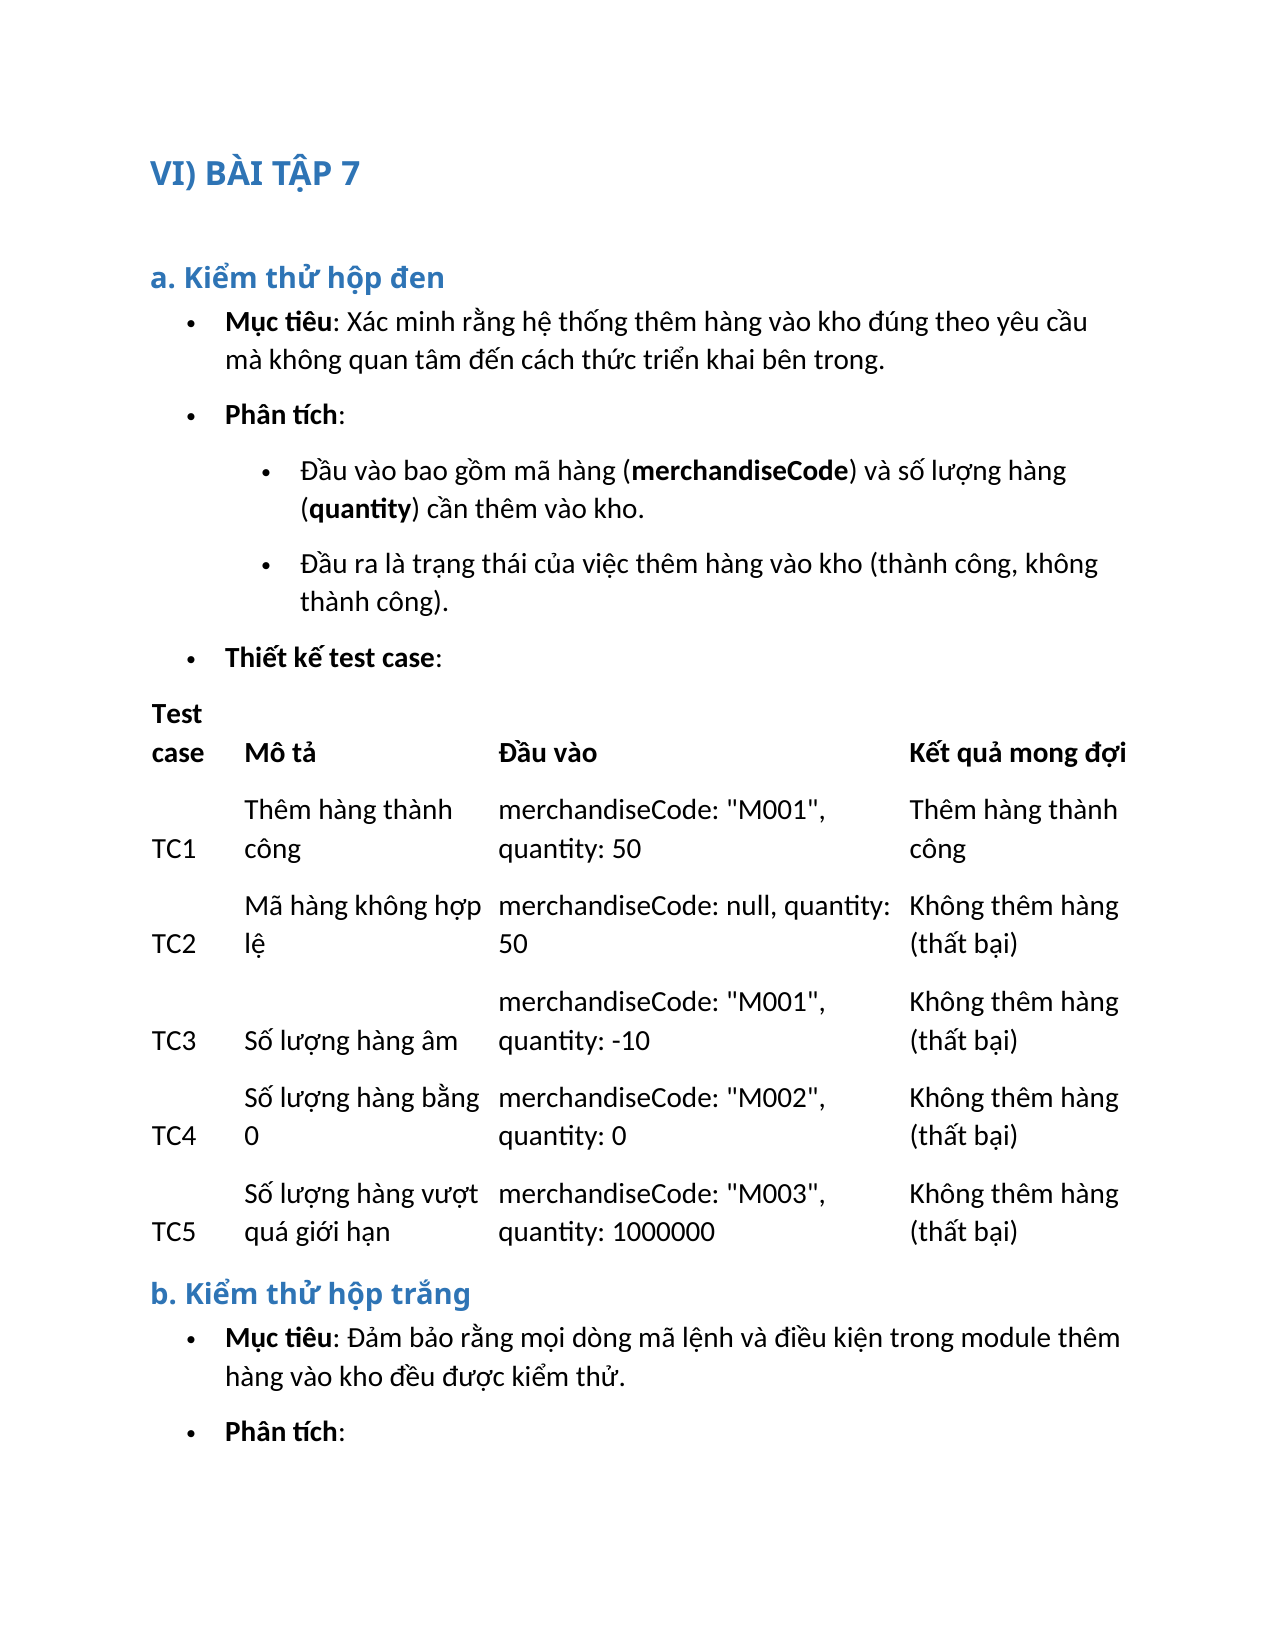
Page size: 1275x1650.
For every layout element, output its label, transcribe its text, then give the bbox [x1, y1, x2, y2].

table_cell Thêm hàng thành công [908, 790, 1129, 886]
table_cell Không thêm hàng (thất bại) [908, 982, 1129, 1077]
list Thiết kế test case: [187, 639, 1125, 674]
subtitle b. Kiểm thử hộp trắng [150, 1273, 1125, 1313]
table_cell merchandiseCode: "M003", quantity: 1000000 [497, 1174, 908, 1269]
table_header Test case [150, 694, 242, 790]
table_cell merchandiseCode: null, quantity: 50 [497, 886, 908, 982]
list Phân tích: [187, 396, 1125, 432]
table_cell Số lượng hàng bằng 0 [243, 1078, 497, 1173]
table_cell Số lượng hàng vượt quá giới hạn [243, 1174, 497, 1269]
table_cell Số lượng hàng âm [243, 982, 497, 1077]
table_cell Không thêm hàng (thất bại) [908, 1078, 1129, 1173]
list Đầu ra là trạng thái của việc thêm hàng vào kho (thành công, không thành công). [262, 545, 1125, 619]
table_cell TC2 [150, 886, 242, 982]
list Mục tiêu: Đảm bảo rằng mọi dòng mã lệnh và điều kiện trong module thêm hàng vào kho đều được kiểm thử. [187, 1319, 1125, 1393]
table_header Đầu vào [497, 694, 908, 790]
table_header Kết quả mong đợi [908, 694, 1129, 790]
subtitle a. Kiểm thử hộp đen [150, 257, 1125, 297]
subtitle VI) BÀI TẬP 7 [150, 150, 1125, 195]
table_cell Thêm hàng thành công [243, 790, 497, 886]
table_cell TC4 [150, 1078, 242, 1173]
table_cell Không thêm hàng (thất bại) [908, 1174, 1129, 1269]
table_cell TC3 [150, 982, 242, 1077]
list Phân tích: [187, 1413, 1125, 1448]
table_cell Không thêm hàng (thất bại) [908, 886, 1129, 982]
table_cell merchandiseCode: "M001", quantity: 50 [497, 790, 908, 886]
table_cell Mã hàng không hợp lệ [243, 886, 497, 982]
table_cell merchandiseCode: "M001", quantity: -10 [497, 982, 908, 1077]
list Đầu vào bao gồm mã hàng (merchandiseCode) và số lượng hàng (quantity) cần thêm vào kho. [262, 452, 1125, 526]
table_cell TC1 [150, 790, 242, 886]
table_cell TC5 [150, 1174, 242, 1269]
list Mục tiêu: Xác minh rằng hệ thống thêm hàng vào kho đúng theo yêu cầu mà không quan tâm đến cách thức triển khai bên trong. [187, 303, 1125, 377]
table_cell merchandiseCode: "M002", quantity: 0 [497, 1078, 908, 1173]
table_header Mô tả [243, 694, 497, 790]
